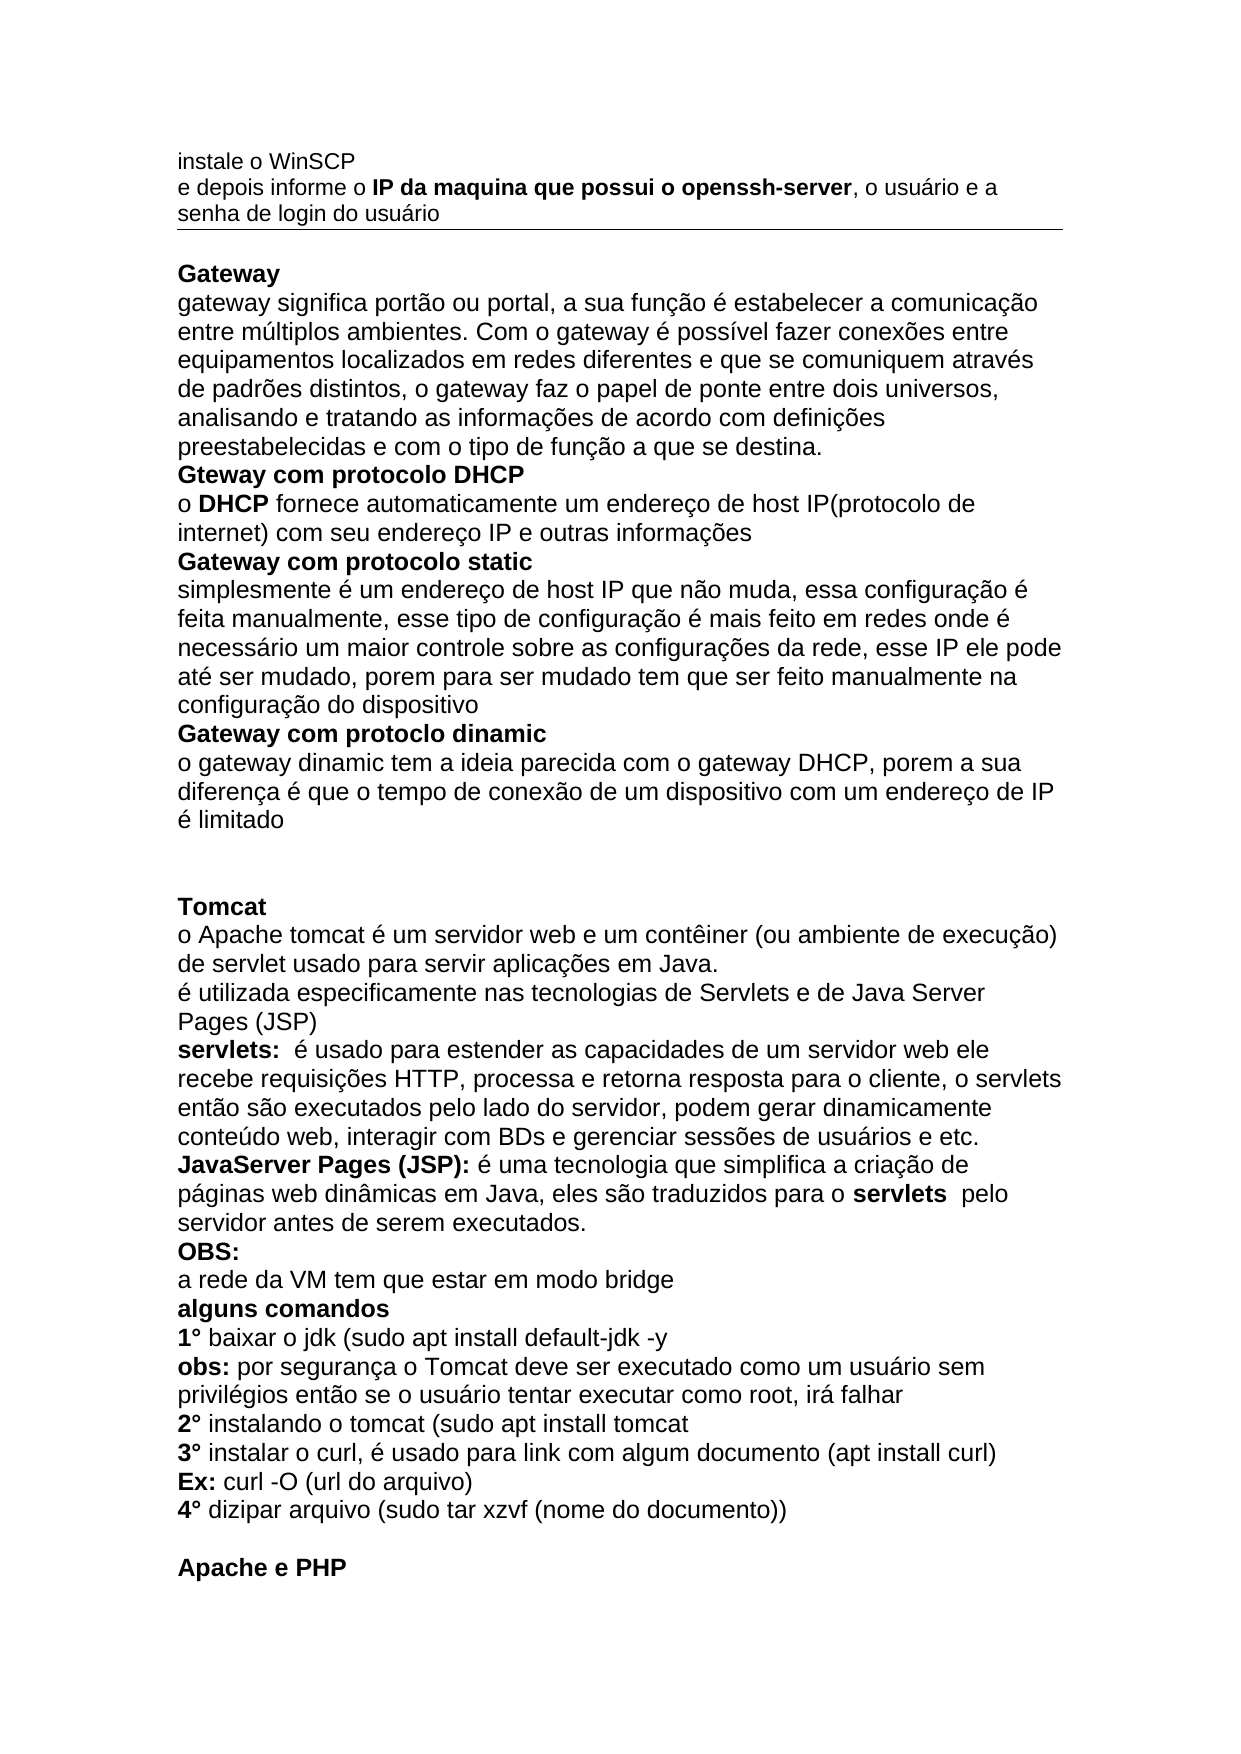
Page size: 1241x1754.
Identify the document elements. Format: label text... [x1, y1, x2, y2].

text Tomcat o Apache tomcat é um servidor web e um contêiner (ou ambiente de execução) de servlet usado para servir aplicações em Java. é utilizada especificamente nas tecnologias de Servlets e de Java Server Pages (JSP) servlets: é usado para estender as capacidades de um servidor web ele recebe requisições HTTP, processa e retorna resposta para o cliente, o servlets então são executados pelo lado do servidor, podem gerar dinamicamente conteúdo web, interagir com BDs e gerenciar sessões de usuários e etc. JavaServer Pages (JSP): é uma tecnologia que simplifica a criação de páginas web dinâmicas em Java, eles são traduzidos para o servlets pelo servidor antes de serem executados. OBS: a rede da VM tem que estar em modo bridge alguns comandos 1° baixar o jdk (sudo apt install default-jdk -y obs: por segurança o Tomcat deve ser executado como um usuário sem privilégios então se o usuário tentar executar como root, irá falhar 2° instalando o tomcat (sudo apt install tomcat 3° instalar o curl, é usado para link com algum documento (apt install curl) [177, 863, 1063, 1467]
text 4° dizipar arquivo (sudo tar xzvf (nome do documento)) [177, 1495, 1063, 1524]
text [177, 148, 1063, 229]
text Apache e PHP [177, 1553, 1063, 1582]
text Ex: curl -O (url do arquivo) [177, 1467, 1063, 1495]
text Gteway com protocolo DHCP o DHCP fornece automaticamente um endereço de host IP(protocolo de internet) com seu endereço IP e outras informações Gateway com protocolo static simplesmente é um endereço de host IP que não muda, essa configuração é feita manualmente, esse tipo de configuração é mais feito em redes onde é necessário um maior controle sobre as configurações da rede, esse IP ele pode até ser mudado, porem para ser mudado tem que ser feito manualmente na configuração do dispositivo Gateway com protoclo dinamic o gateway dinamic tem a ideia parecida com o gateway DHCP, porem a sua diferença é que o tempo de conexão de um dispositivo com um endereço de IP é limitado [177, 460, 1063, 834]
text Gateway gateway significa portão ou portal, a sua função é estabelecer a comunicação entre múltiplos ambientes. Com o gateway é possível fazer conexões entre equipamentos localizados em redes diferentes e que se comuniquem através de padrões distintos, o gateway faz o papel de ponte entre dois universos, analisando e tratando as informações de acordo com definições preestabelecidas e com o tipo de função a que se destina. [177, 259, 1063, 460]
